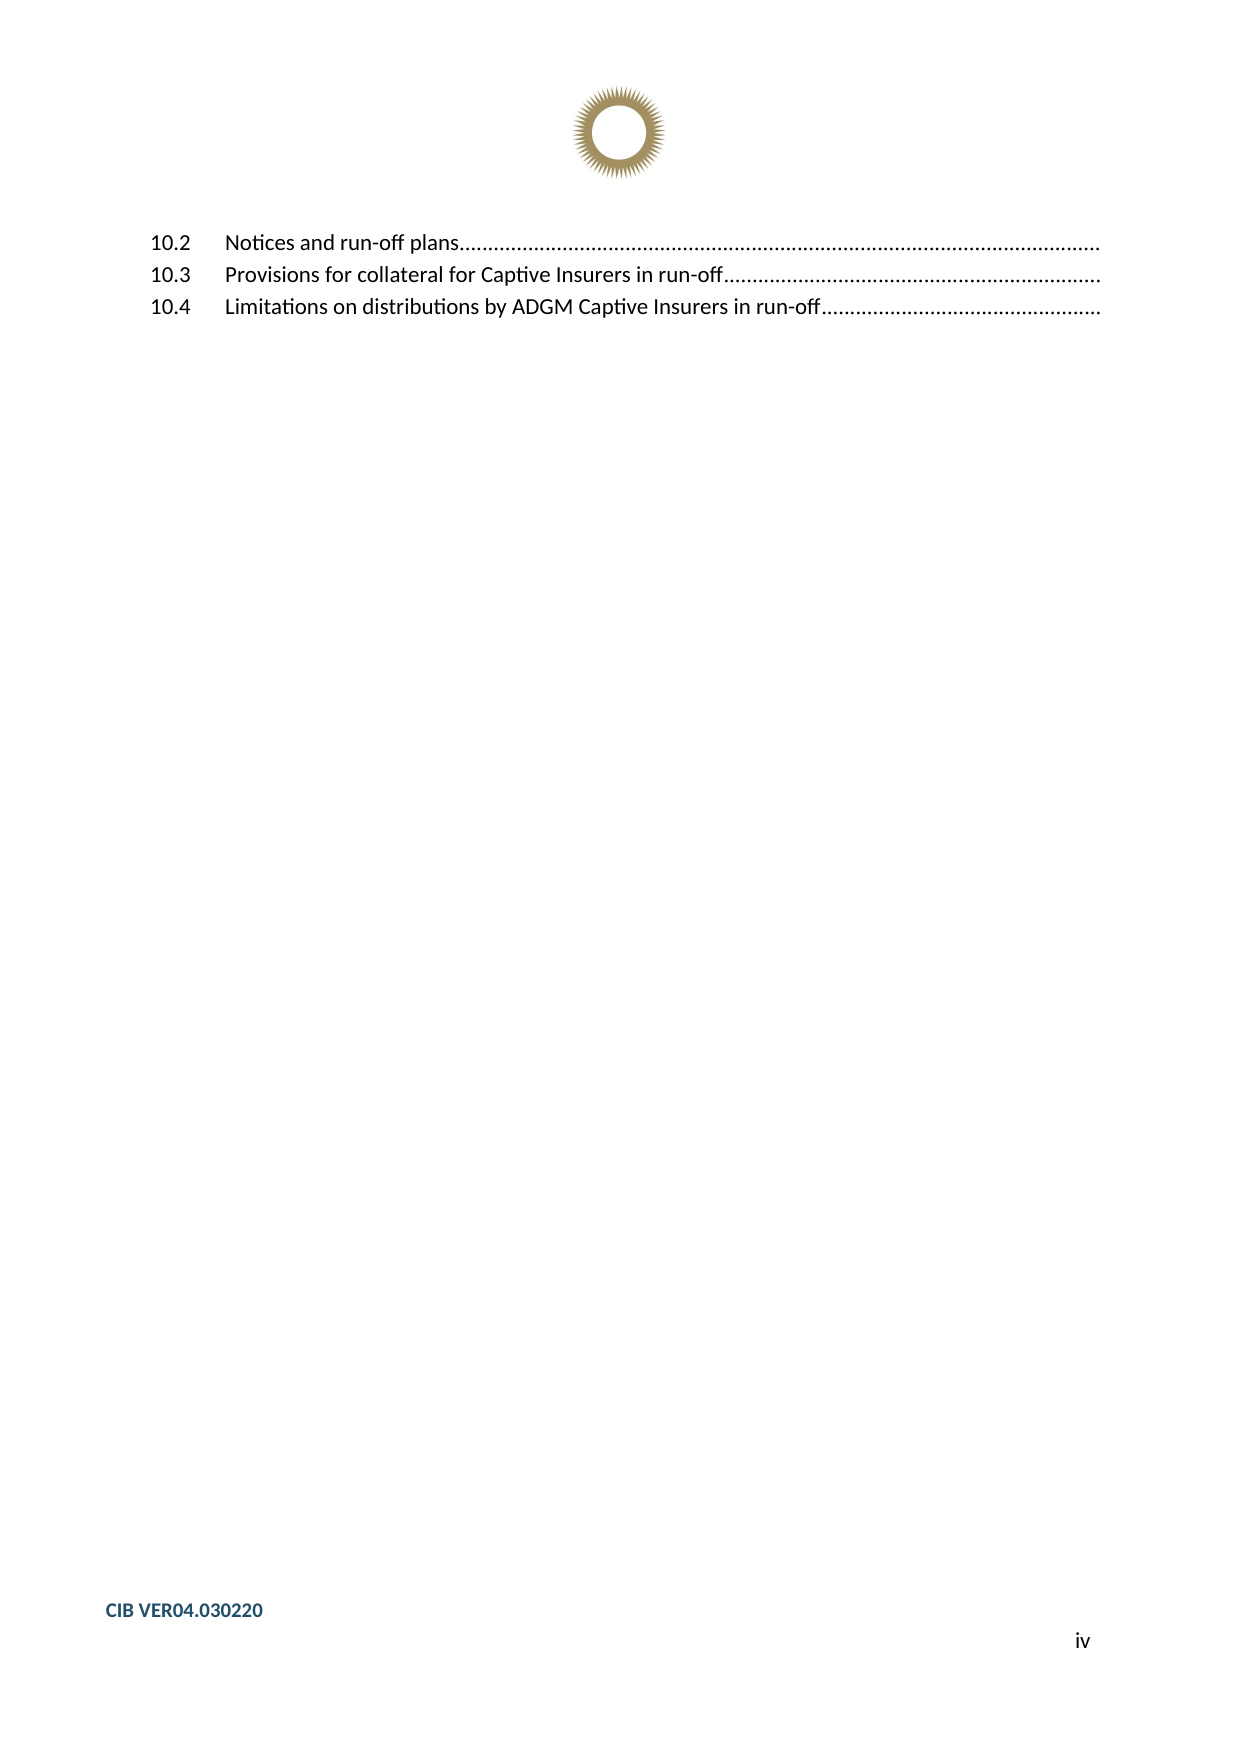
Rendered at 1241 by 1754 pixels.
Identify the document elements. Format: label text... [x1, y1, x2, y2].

text 10.2 Notices and run-off plans 39 [150, 228, 1045, 256]
picture [0, 0, 1238, 188]
text 10.4 Limitations on distributions by ADGM Captive Insurers in run-off 44 [150, 292, 1045, 321]
text 10.3 Provisions for collateral for Captive Insurers in run-off 41 [150, 260, 1045, 288]
